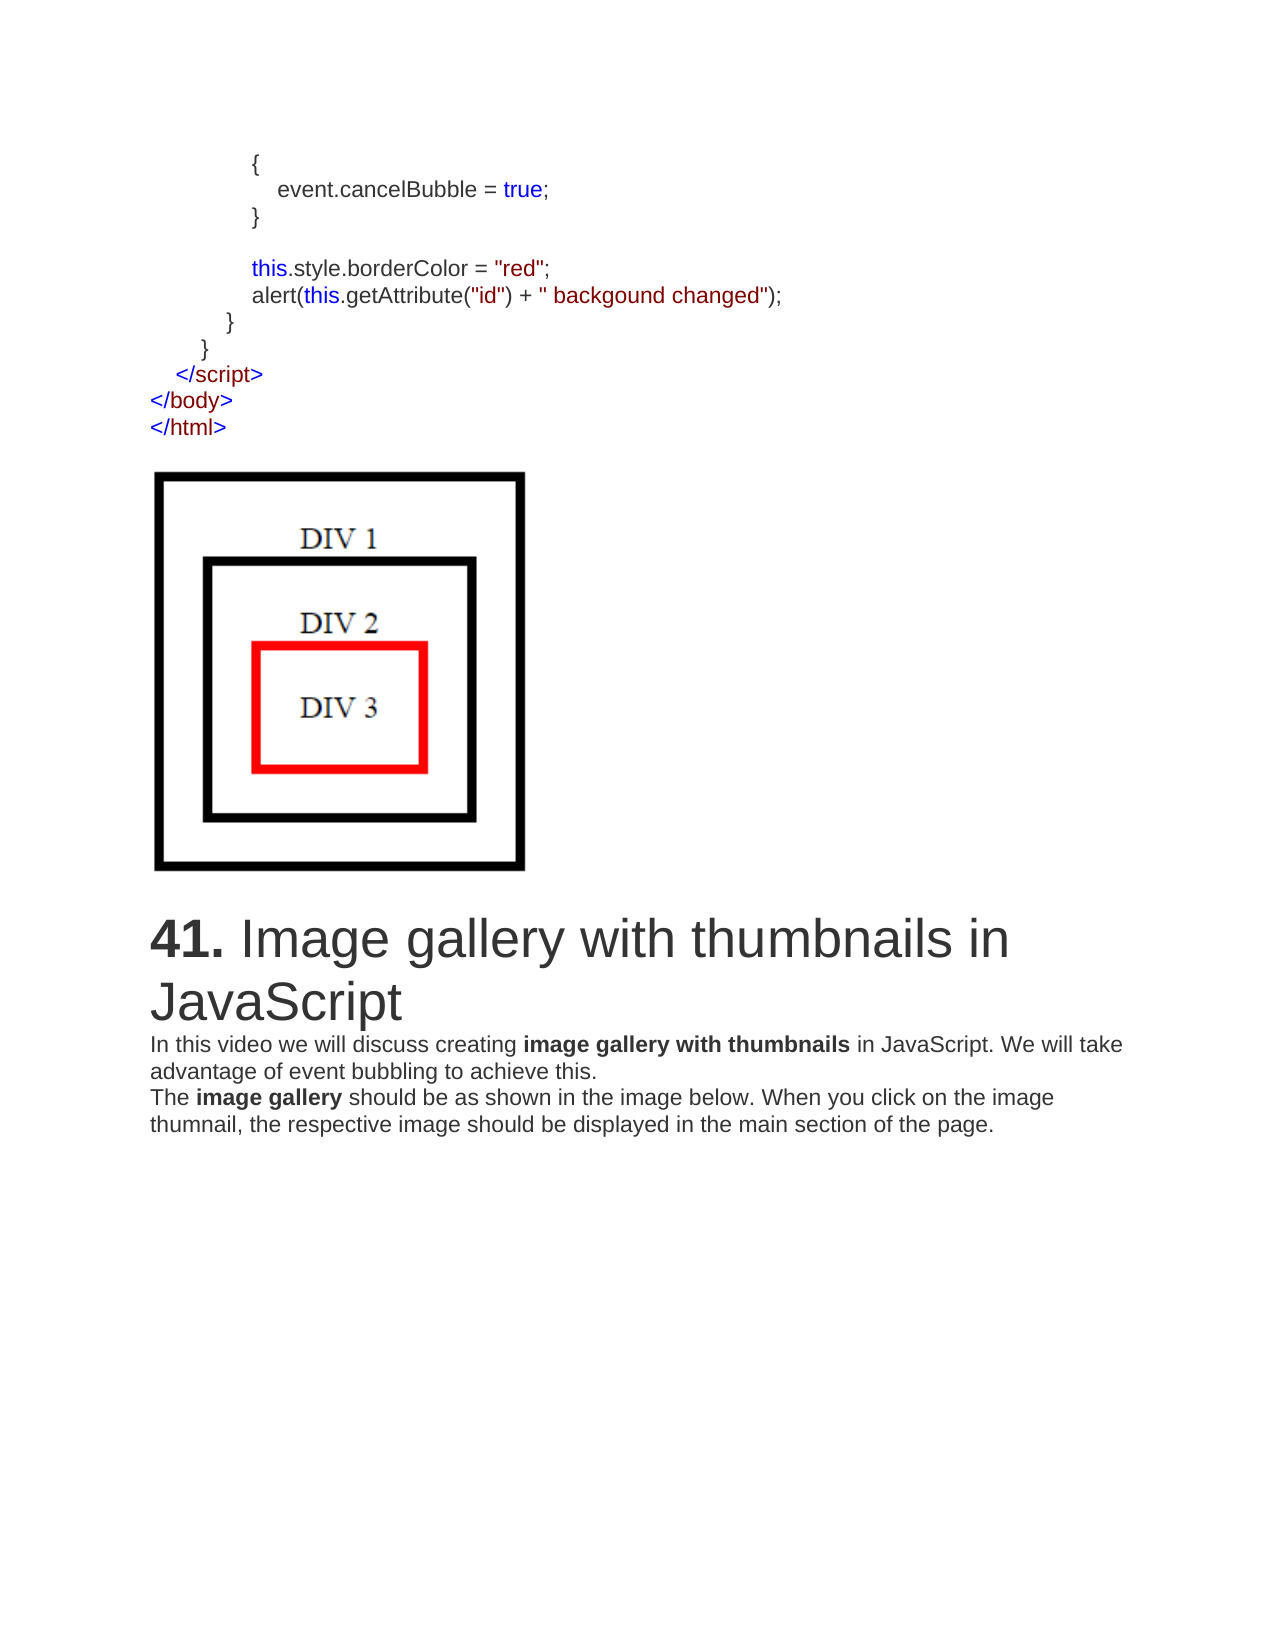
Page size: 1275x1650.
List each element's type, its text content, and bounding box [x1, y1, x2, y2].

text } [150, 334, 1125, 361]
text event.cancelBubble = true; [150, 176, 1125, 203]
text </script> [150, 361, 1125, 387]
text </html> [150, 413, 1125, 440]
text alert(this.getAttribute("id") + " backgound changed"); [150, 282, 1125, 308]
picture [150, 466, 530, 876]
text this.style.borderColor = "red"; [150, 255, 1125, 282]
subtitle 41. Image gallery with thumbnails in JavaScript [150, 907, 1125, 1031]
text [150, 1031, 1125, 1163]
text </body> [150, 387, 1125, 413]
text } [150, 203, 1125, 229]
text { [150, 150, 1125, 176]
text } [150, 308, 1125, 334]
